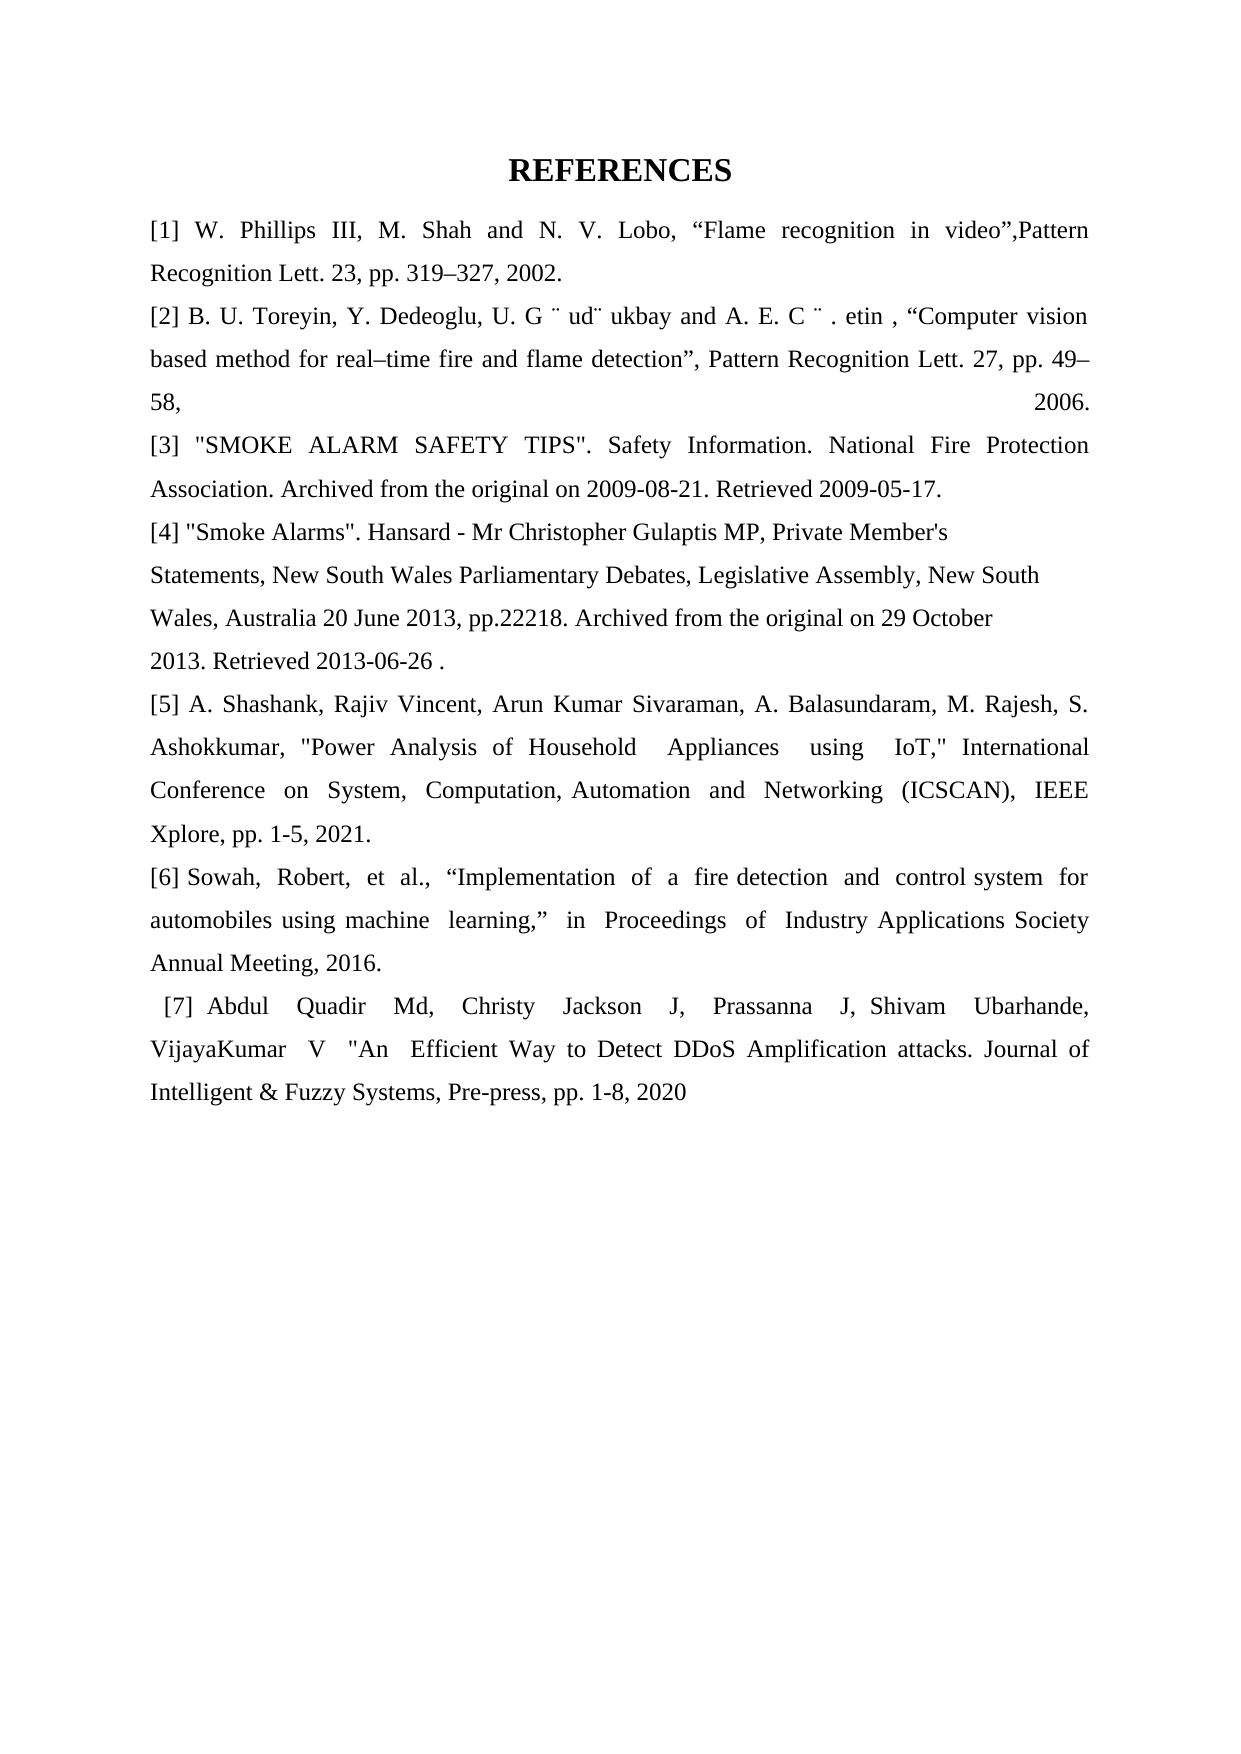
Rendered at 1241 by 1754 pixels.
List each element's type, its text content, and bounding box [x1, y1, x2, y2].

text 2013. Retrieved 2013-06-26 . [150, 646, 1090, 675]
text [6] Sowah, Robert, et al., “Implementation of a fire detection and control system for automobiles using machine learning,” in Proceedings of Industry Applications Society Annual Meeting, 2016. [150, 862, 1090, 977]
text [5] A. Shashank, Rajiv Vincent, Arun Kumar Sivaraman, A. Balasundaram, M. Rajesh, S. Ashokkumar, "Power Analysis of Household Appliances using IoT," International Conference on System, Computation, Automation and Networking (ICSCAN), IEEE Xplore, pp. 1-5, 2021. [150, 689, 1090, 847]
text [1] W. Phillips III, M. Shah and N. V. Lobo, “Flame recognition in video”,Pattern Recognition Lett. 23, pp. 319–327, 2002. [150, 215, 1090, 287]
text Statements, New South Wales Parliamentary Debates, Legislative Assembly, New South [150, 560, 1090, 589]
text REFERENCES [150, 150, 1090, 188]
text [4] "Smoke Alarms". Hansard - Mr Christopher Gulaptis MP, Private Member's [150, 517, 1090, 546]
text [2] B. U. Toreyin, Y. Dedeoglu, U. G ¨ ud¨ ukbay and A. E. C ¨ . etin , “Computer vision based method for real–time fire and flame detection”, Pattern Recognition Lett. 27, pp. 49–58, 2006. [3] "SMOKE ALARM SAFETY TIPS". Safety Information. National Fire Protection Association. Archived from the original on 2009-08-21. Retrieved 2009-05-17. [150, 301, 1090, 502]
text Wales, Australia 20 June 2013, pp.22218. Archived from the original on 29 October [150, 603, 1090, 632]
text [7] Abdul Quadir Md, Christy Jackson J, Prassanna J, Shivam Ubarhande, VijayaKumar V "An Efficient Way to Detect DDoS Amplification attacks. Journal of Intelligent & Fuzzy Systems, Pre-press, pp. 1-8, 2020 [150, 991, 1090, 1106]
